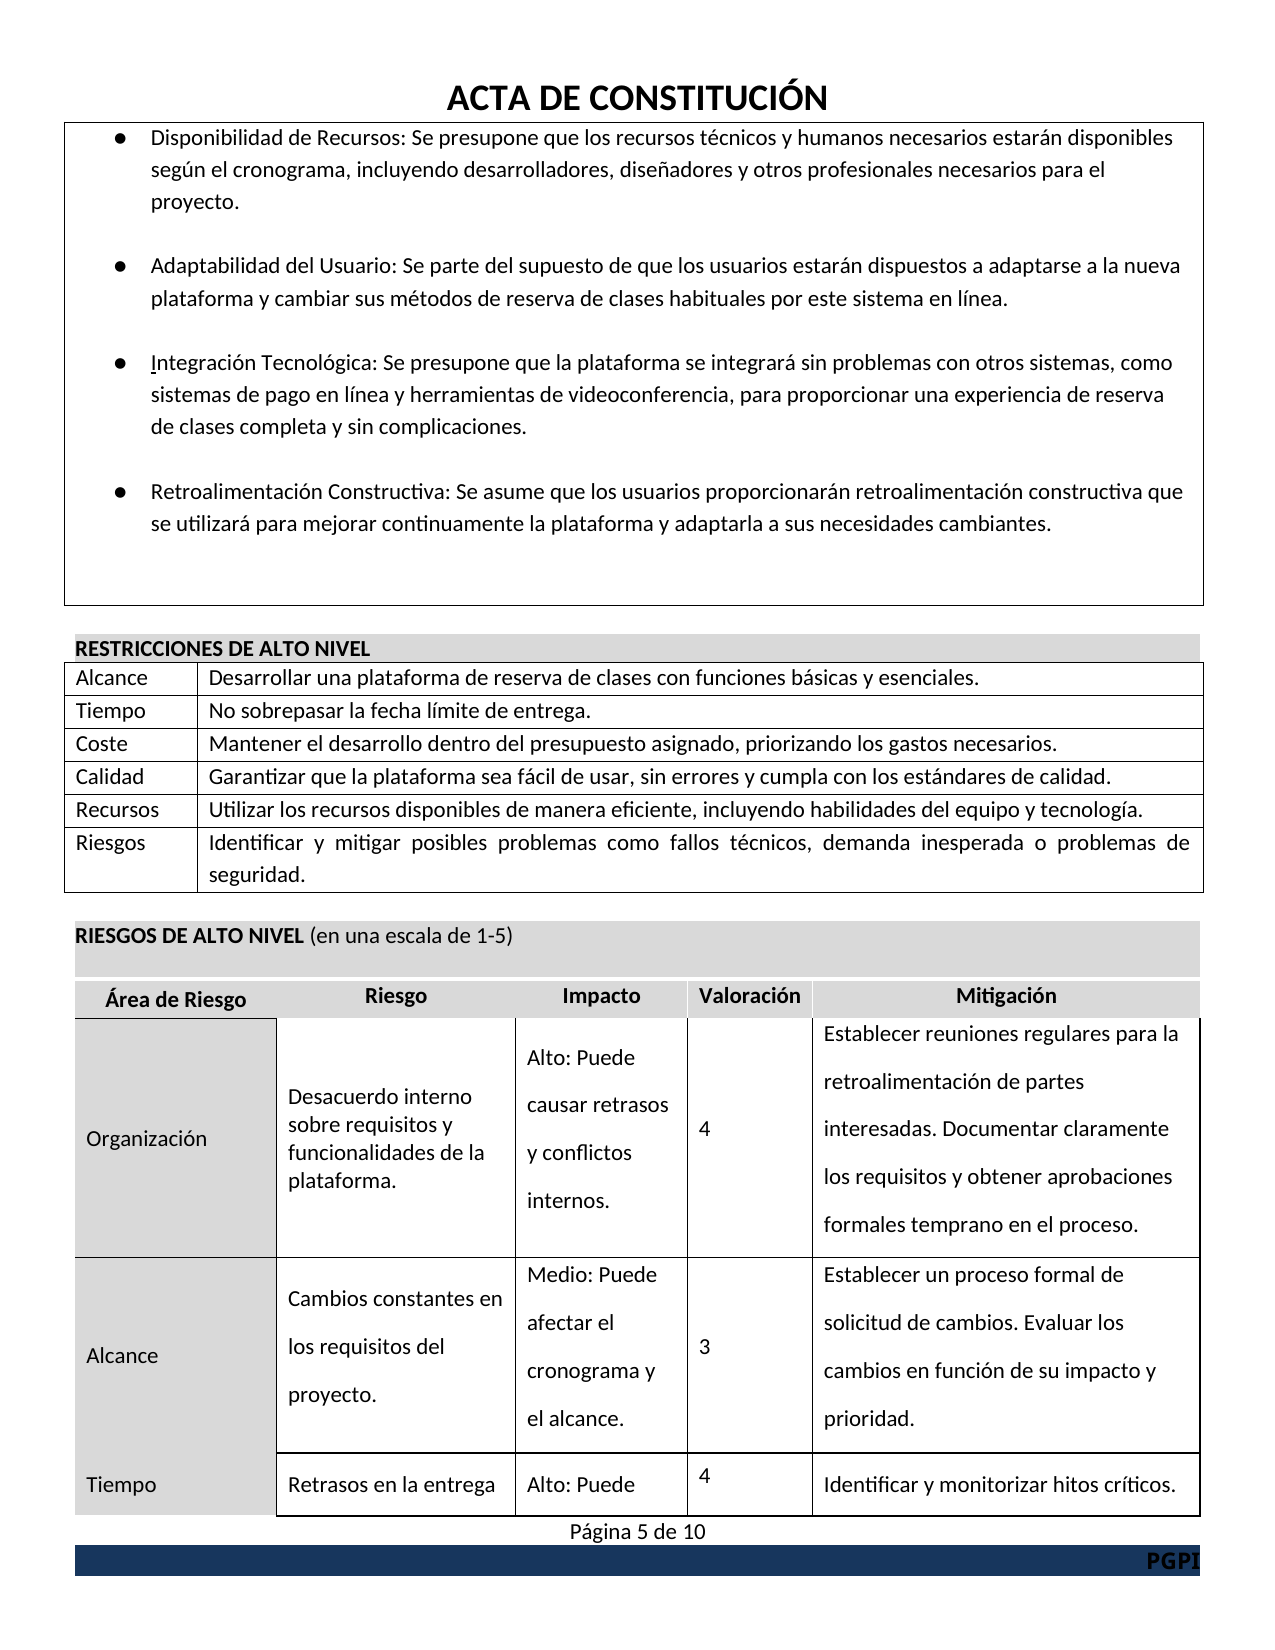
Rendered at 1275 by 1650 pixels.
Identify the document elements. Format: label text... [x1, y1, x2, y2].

table_cell Recursos [65, 795, 197, 827]
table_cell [813, 1454, 1199, 1515]
table_cell 4 [688, 1454, 812, 1515]
table_cell Desacuerdo interno sobre requisitos y funcionalidades de la plataforma. [277, 1018, 515, 1257]
table_cell Coste [65, 729, 197, 761]
table_cell Mantener el desarrollo dentro del presupuesto asignado, priorizando los gastos necesarios. [198, 729, 1203, 761]
table_cell Tiempo [75, 1452, 276, 1515]
table_cell Medio: Puede afectar el cronograma y el alcance. [516, 1258, 687, 1452]
table_cell Establecer un proceso formal de solicitud de cambios. Evaluar los cambios en función de su impacto y prioridad. [813, 1258, 1199, 1452]
table_cell No sobrepasar la fecha límite de entrega. [198, 696, 1203, 728]
text RESTRICCIONES DE ALTO NIVEL [75, 634, 1200, 662]
table_cell Identificar y mitigar posibles problemas como fallos técnicos, demanda inesperada o problemas de seguridad. [198, 828, 1203, 892]
table_header Riesgo [277, 981, 516, 1018]
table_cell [516, 1454, 687, 1515]
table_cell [277, 1454, 515, 1515]
table_cell Establecer reuniones regulares para la retroalimentación de partes interesadas. Documentar claramente los requisitos y obtener aprobaciones formales temprano en el proceso. [813, 1018, 1199, 1257]
table_cell Garantizar que la plataforma sea fácil de usar, sin errores y cumpla con los estándares de calidad. [198, 762, 1203, 794]
table_header Valoración [688, 981, 812, 1018]
table_header Desarrollar una plataforma de reserva de clases con funciones básicas y esenciales. [198, 663, 1203, 695]
table_header Mitigación [813, 981, 1200, 1018]
table_cell Utilizar los recursos disponibles de manera eficiente, incluyendo habilidades del equipo y tecnología. [198, 795, 1203, 827]
table_cell Organización [75, 1019, 276, 1257]
table_cell Tiempo [65, 696, 197, 728]
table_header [65, 123, 1203, 605]
table_cell Cambios constantes en los requisitos del proyecto. [277, 1258, 515, 1452]
table_header Área de Riesgo [75, 981, 277, 1018]
table_cell Calidad [65, 762, 197, 794]
table_header Impacto [516, 981, 687, 1018]
table_cell Alto: Puede causar retrasos y conflictos internos. [516, 1018, 687, 1257]
table_cell 4 [688, 1018, 812, 1257]
table_cell 3 [688, 1258, 812, 1452]
text RIESGOS DE ALTO NIVEL (en una escala de 1-5) [75, 921, 1200, 949]
table_cell Alcance [75, 1258, 276, 1452]
table_header Alcance [65, 663, 197, 695]
table_cell Riesgos [65, 828, 197, 892]
